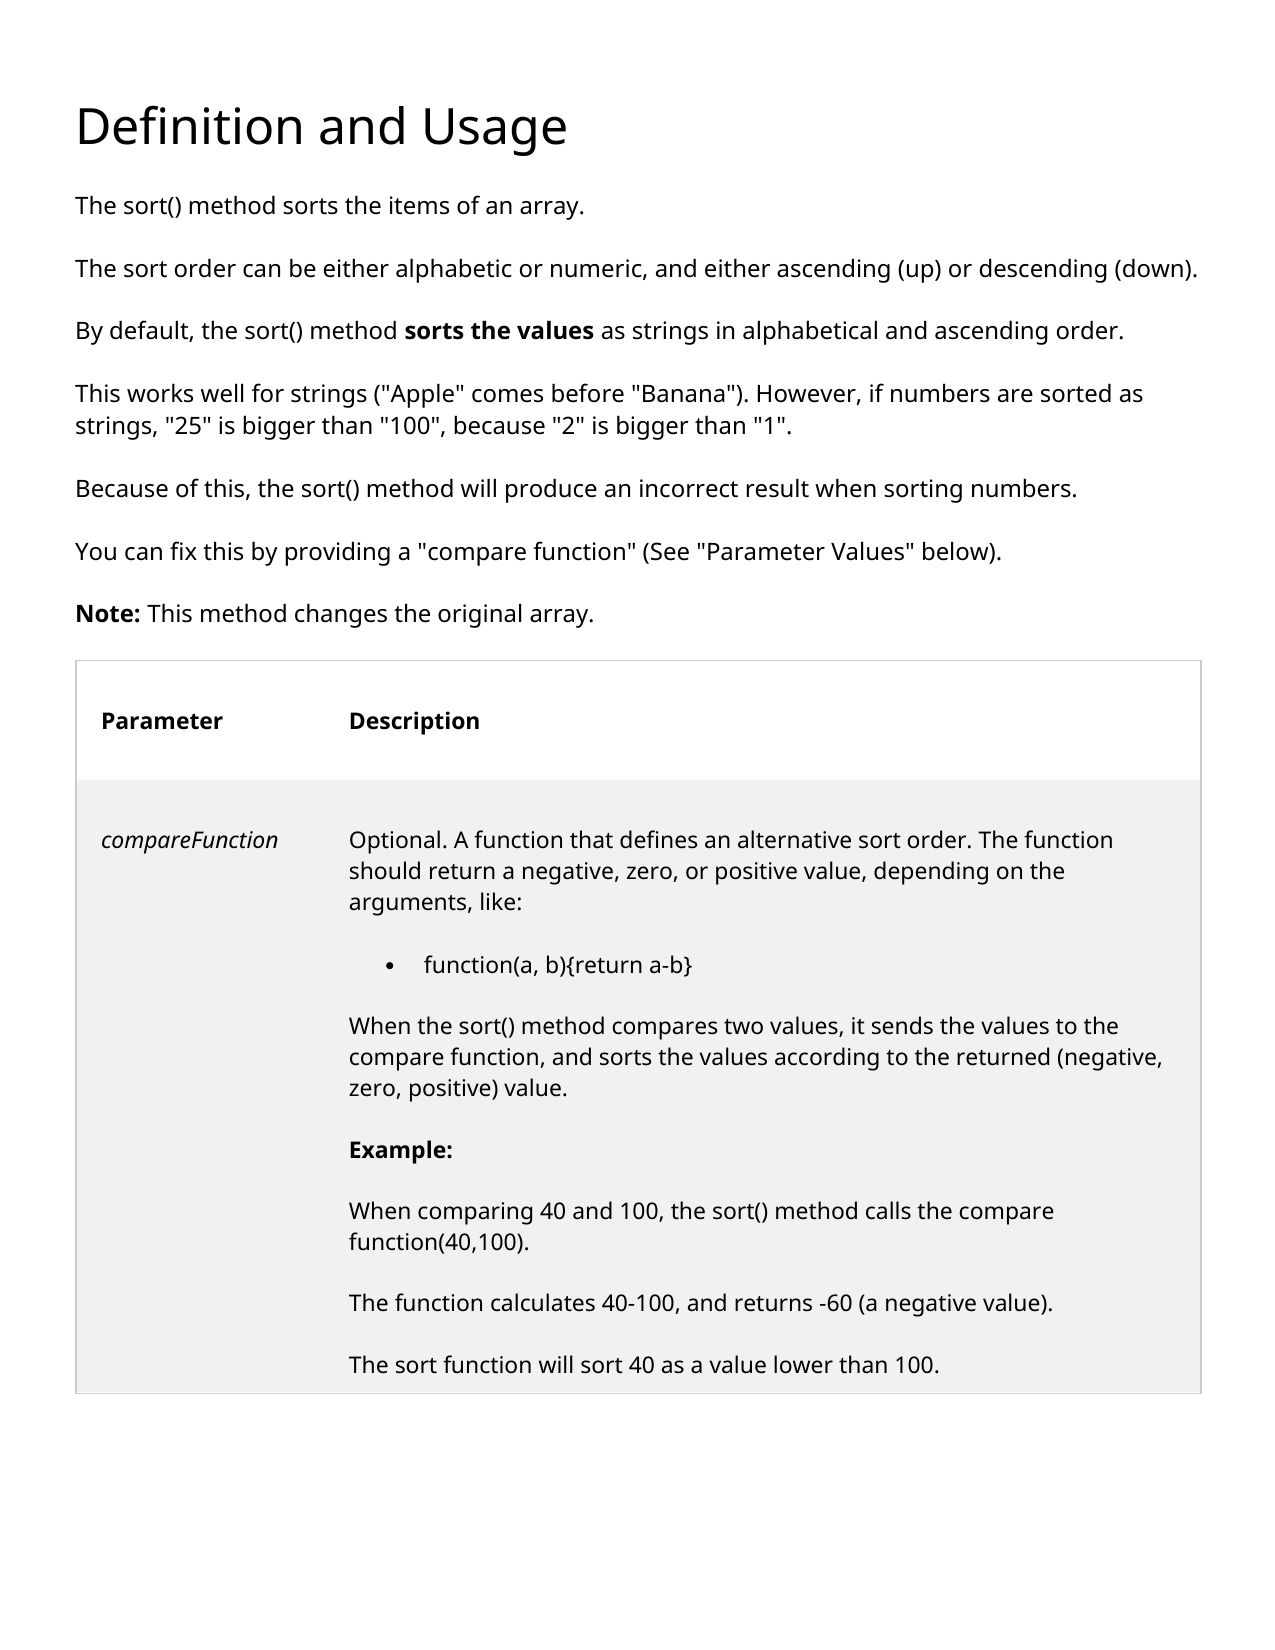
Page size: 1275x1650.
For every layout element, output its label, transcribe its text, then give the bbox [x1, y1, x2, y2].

text This works well for strings ("Apple" comes before "Banana"). However, if numbers are sorted as strings, "25" is bigger than "100", because "2" is bigger than "1". [75, 377, 1200, 442]
text Because of this, the sort() method will produce an incorrect result when sorting numbers. [75, 472, 1200, 504]
table_cell compareFunction [77, 780, 336, 1392]
text You can fix this by providing a "compare function" (See "Parameter Values" below). [75, 534, 1200, 567]
table_header Description [336, 661, 1200, 780]
text The sort order can be either alphabetic or numeric, and either ascending (up) or descending (down). [75, 251, 1200, 284]
table_header Parameter [77, 661, 336, 780]
table_cell Optional. A function that defines an alternative sort order. The function should return a negative, zero, or positive value, depending on the arguments, like: function(a, b){return a-b} When the sort() method compares two values, it sends the values to the compare function, and sorts the values according to the returned (negative, zero, positive) value. Example: When comparing 40 and 100, the sort() method calls the compare function(40,100). The function calculates 40-100, and returns -60 (a negative value). The sort function will sort 40 as a value lower than 100. [336, 780, 1200, 1392]
text Definition and Usage [75, 91, 1200, 159]
text Note: This method changes the original array. [75, 597, 1200, 629]
text The sort() method sorts the items of an array. [75, 189, 1200, 221]
text By default, the sort() method sorts the values as strings in alphabetical and ascending order. [75, 314, 1200, 347]
